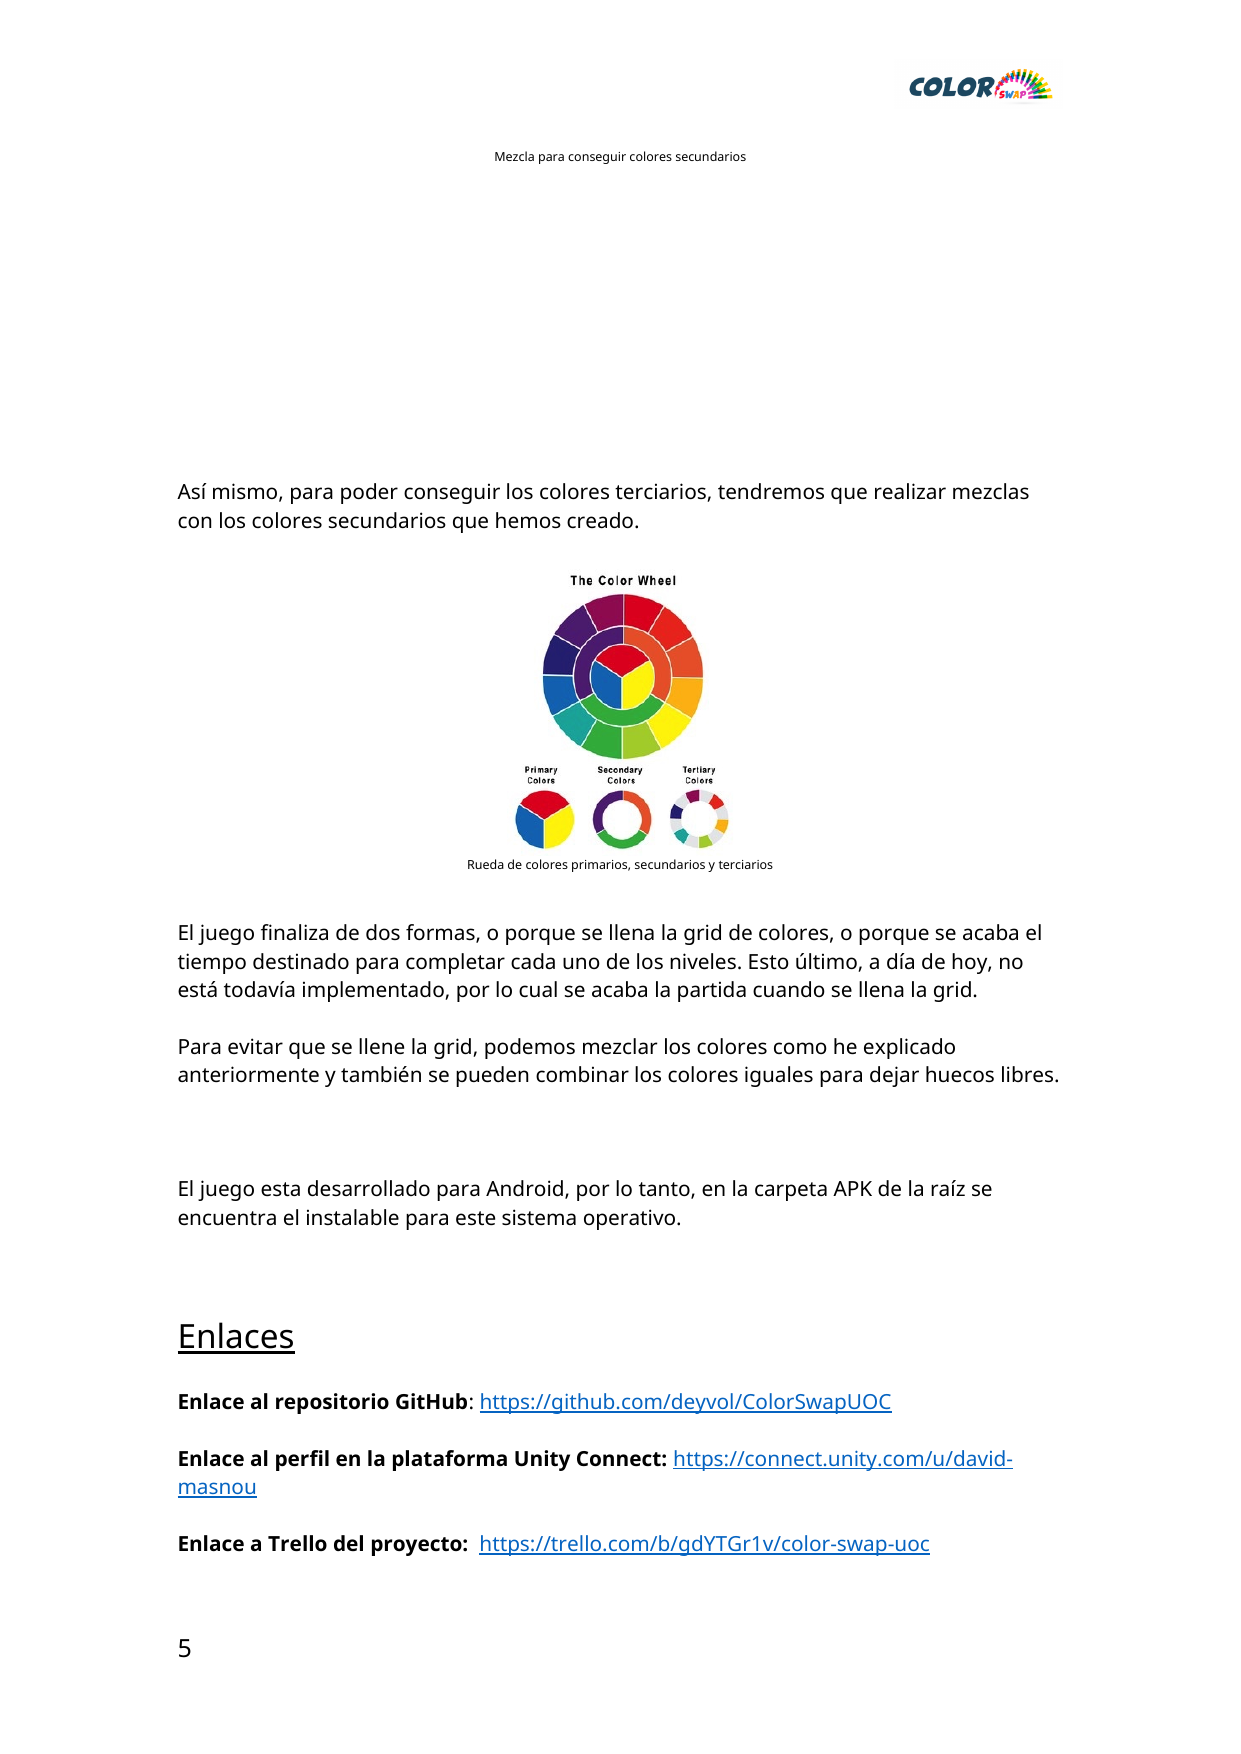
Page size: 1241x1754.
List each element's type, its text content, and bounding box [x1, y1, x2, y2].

text Mezcla para conseguir colores secundarios [177, 148, 1063, 165]
text El juego finaliza de dos formas, o porque se llena la grid de colores, o porque se acaba el tiempo destinado para completar cada uno de los niveles. Esto último, a día de hoy, no está todavía implementado, por lo cual se acaba la partida cuando se llena la grid. [177, 918, 1063, 1004]
text Así mismo, para poder conseguir los colores terciarios, tendremos que realizar mezclas con los colores secundarios que hemos creado. [177, 477, 1063, 534]
text El juego esta desarrollado para Android, por lo tanto, en la carpeta APK de la raíz se encuentra el instalable para este sistema operativo. [177, 1174, 1063, 1231]
subtitle Enlaces [177, 1313, 1063, 1358]
picture [894, 59, 1064, 109]
text Enlace al perfil en la plataforma Unity Connect: https://connect.unity.com/u/david-masnou [177, 1444, 1063, 1501]
text Enlace a Trello del proyecto: https://trello.com/b/gdYTGr1v/color-swap-uoc [177, 1529, 1063, 1558]
picture [507, 562, 734, 856]
text Para evitar que se llene la grid, podemos mezclar los colores como he explicado anteriormente y también se pueden combinar los colores iguales para dejar huecos libres. [177, 1032, 1063, 1089]
text Rueda de colores primarios, secundarios y terciarios [177, 856, 1063, 873]
text Enlace al repositorio GitHub: https://github.com/deyvol/ColorSwapUOC [177, 1387, 1063, 1415]
